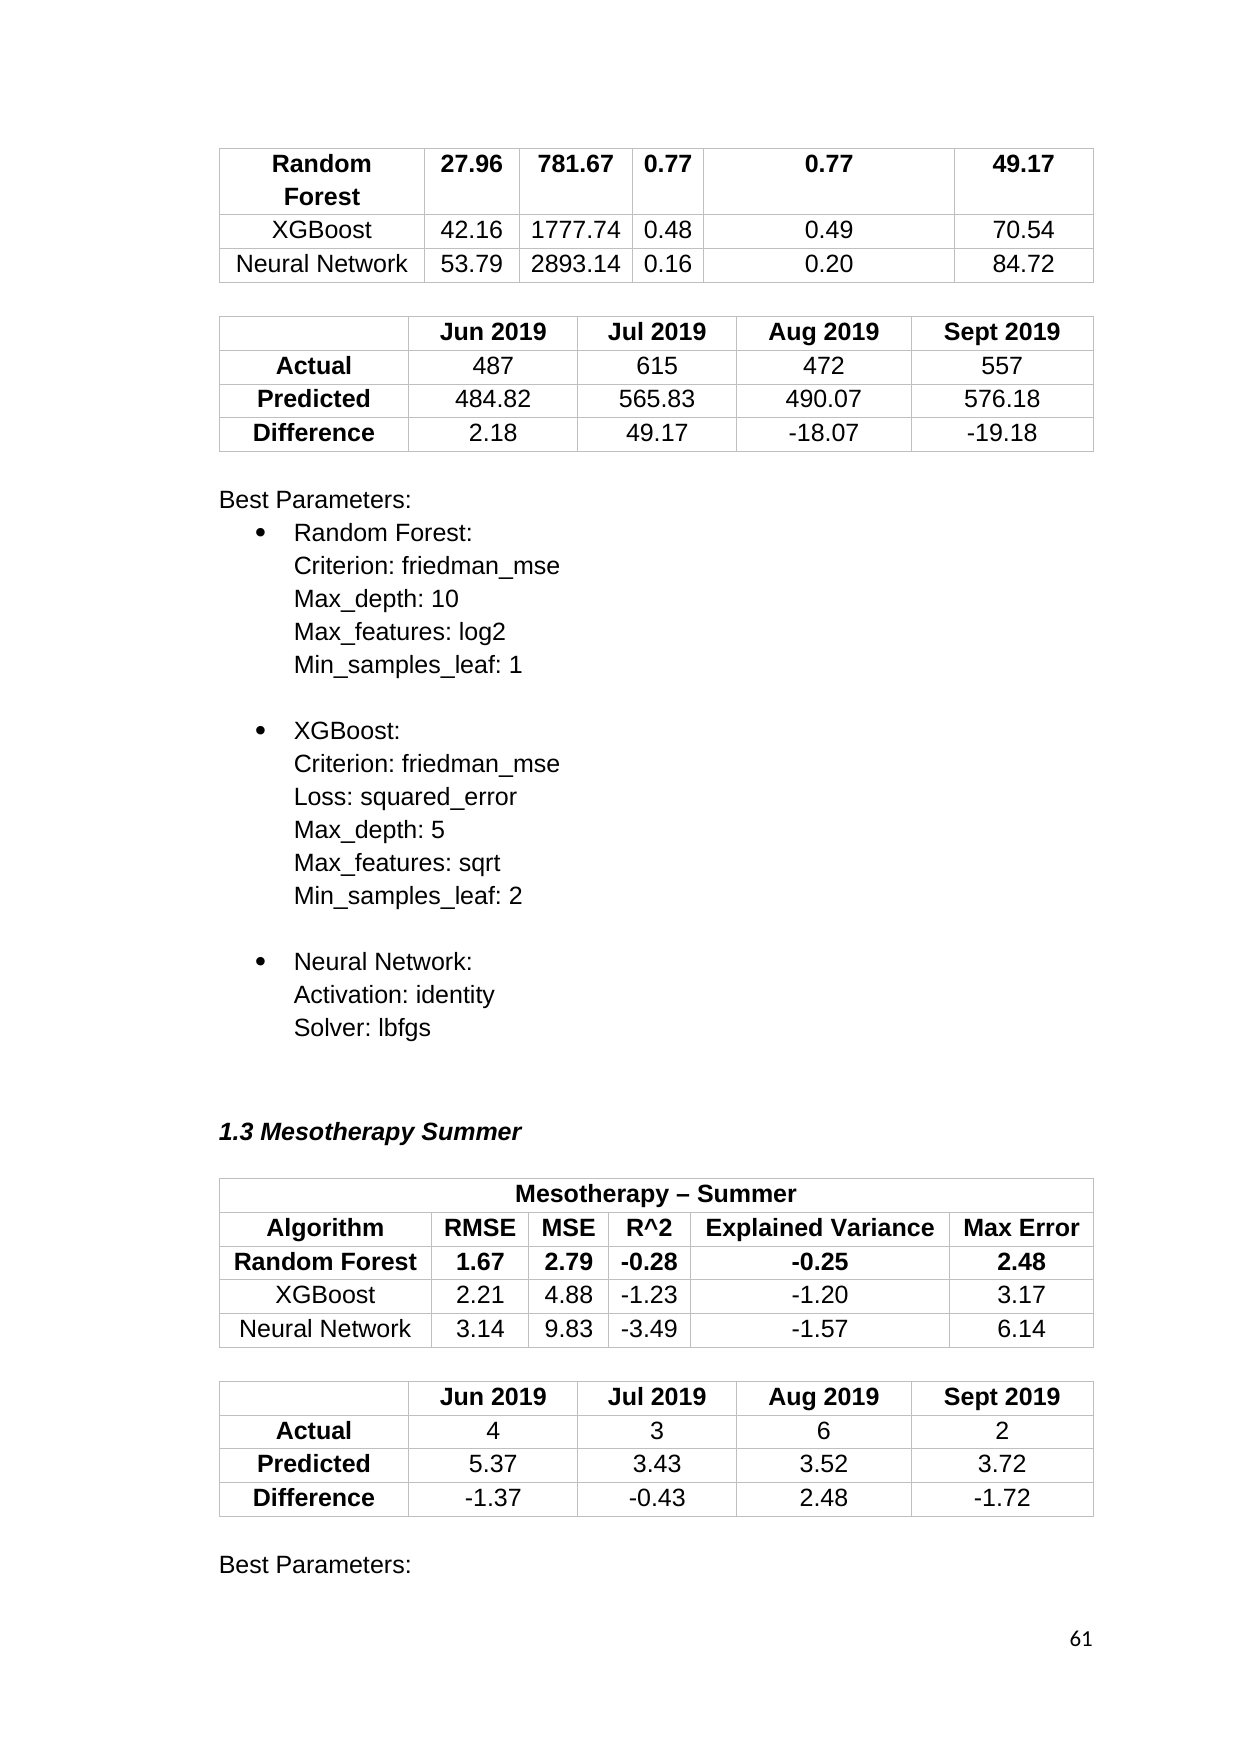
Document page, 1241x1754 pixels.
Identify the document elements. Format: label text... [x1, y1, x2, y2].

table_cell Algorithm [220, 1213, 431, 1246]
table_cell -18.07 [737, 418, 911, 451]
table_cell -0.25 [691, 1247, 949, 1279]
table_cell 3.43 [578, 1449, 736, 1482]
table_cell 576.18 [912, 385, 1093, 417]
table_cell -19.18 [912, 418, 1093, 451]
table_cell -0.43 [578, 1483, 736, 1516]
table_cell Max Error [950, 1213, 1093, 1246]
table_cell Actual [220, 1416, 408, 1448]
list Random Forest: [256, 518, 1092, 547]
table_cell -3.49 [609, 1314, 690, 1347]
table_cell 53.79 [425, 249, 519, 282]
table_cell 49.17 [578, 418, 736, 451]
table_cell R^2 [609, 1213, 690, 1246]
table_header [220, 317, 408, 350]
list Min_samples_leaf: 1 [293, 650, 1092, 679]
text Best Parameters: [218, 1550, 1092, 1578]
table_cell Actual [220, 351, 408, 383]
table_header Aug 2019 [737, 317, 911, 350]
table_header Jul 2019 [578, 317, 736, 350]
table_cell -1.72 [912, 1483, 1093, 1516]
table_header Jun 2019 [409, 317, 577, 350]
list Neural Network: [256, 947, 1092, 976]
table_cell 2.21 [432, 1280, 528, 1313]
table_cell 2893.14 [520, 249, 632, 282]
table_cell 781.67 [520, 149, 632, 214]
table_cell 615 [578, 351, 736, 383]
table_cell Neural Network [220, 1314, 431, 1347]
table_cell 490.07 [737, 385, 911, 417]
table_cell 2.18 [409, 418, 577, 451]
table_cell 9.83 [529, 1314, 608, 1347]
table_cell 1777.74 [520, 215, 632, 248]
table_cell Difference [220, 1483, 408, 1516]
table_cell Predicted [220, 1449, 408, 1482]
table_cell 27.96 [425, 149, 519, 214]
table_cell Random Forest [220, 149, 424, 214]
table_cell 84.72 [955, 249, 1093, 282]
table_header Aug 2019 [737, 1382, 911, 1415]
table_cell XGBoost [220, 215, 424, 248]
table_cell Neural Network [220, 249, 424, 282]
table_cell 0.77 [704, 149, 954, 214]
table_cell 1.67 [432, 1247, 528, 1279]
table_cell 5.37 [409, 1449, 577, 1482]
table_cell 3.52 [737, 1449, 911, 1482]
table_cell 70.54 [955, 215, 1093, 248]
list Activation: identity [293, 980, 1092, 1009]
table_cell 3.72 [912, 1449, 1093, 1482]
table_cell 4.88 [529, 1280, 608, 1313]
table_cell 6.14 [950, 1314, 1093, 1347]
table_cell 4 [409, 1416, 577, 1448]
list Criterion: friedman_mse [293, 749, 1092, 778]
table_cell -0.28 [609, 1247, 690, 1279]
table_cell Difference [220, 418, 408, 451]
table_cell 0.49 [704, 215, 954, 248]
table_cell 472 [737, 351, 911, 383]
table_cell 3.17 [950, 1280, 1093, 1313]
list XGBoost: [256, 716, 1092, 745]
table_cell XGBoost [220, 1280, 431, 1313]
table_cell 557 [912, 351, 1093, 383]
table_cell Random Forest [220, 1247, 431, 1279]
list Max_features: log2 [293, 617, 1092, 646]
table_cell Explained Variance [691, 1213, 949, 1246]
table_cell -1.57 [691, 1314, 949, 1347]
table_cell 42.16 [425, 215, 519, 248]
table_cell 49.17 [955, 149, 1093, 214]
table_cell 2.79 [529, 1247, 608, 1279]
table_cell 6 [737, 1416, 911, 1448]
table_header Sept 2019 [912, 1382, 1093, 1415]
table_header Jun 2019 [409, 1382, 577, 1415]
table_header Sept 2019 [912, 317, 1093, 350]
list Max_depth: 10 [293, 584, 1092, 613]
text Best Parameters: [218, 485, 1092, 513]
table_cell 0.20 [704, 249, 954, 282]
table_cell MSE [529, 1213, 608, 1246]
table_cell -1.20 [691, 1280, 949, 1313]
table_cell Predicted [220, 385, 408, 417]
table_cell 0.16 [633, 249, 703, 282]
table_cell 487 [409, 351, 577, 383]
table_cell -1.37 [409, 1483, 577, 1516]
table_header Mesotherapy – Summer [220, 1179, 1093, 1212]
table_cell 3 [578, 1416, 736, 1448]
table_header [220, 1382, 408, 1415]
table_cell 484.82 [409, 385, 577, 417]
list Solver: lbfgs [293, 1013, 1092, 1042]
table_cell 2.48 [737, 1483, 911, 1516]
table_cell 2 [912, 1416, 1093, 1448]
table_header Jul 2019 [578, 1382, 736, 1415]
table_cell 2.48 [950, 1247, 1093, 1279]
table_cell 0.48 [633, 215, 703, 248]
table_cell 565.83 [578, 385, 736, 417]
list Loss: squared_error [293, 782, 1092, 811]
list Criterion: friedman_mse [293, 551, 1092, 580]
subtitle 1.3 Mesotherapy Summer [218, 1117, 1092, 1145]
table_cell RMSE [432, 1213, 528, 1246]
list Min_samples_leaf: 2 [293, 881, 1092, 910]
list Max_features: sqrt [293, 848, 1092, 877]
table_cell -1.23 [609, 1280, 690, 1313]
list Max_depth: 5 [293, 815, 1092, 844]
table_cell 0.77 [633, 149, 703, 214]
table_cell 3.14 [432, 1314, 528, 1347]
